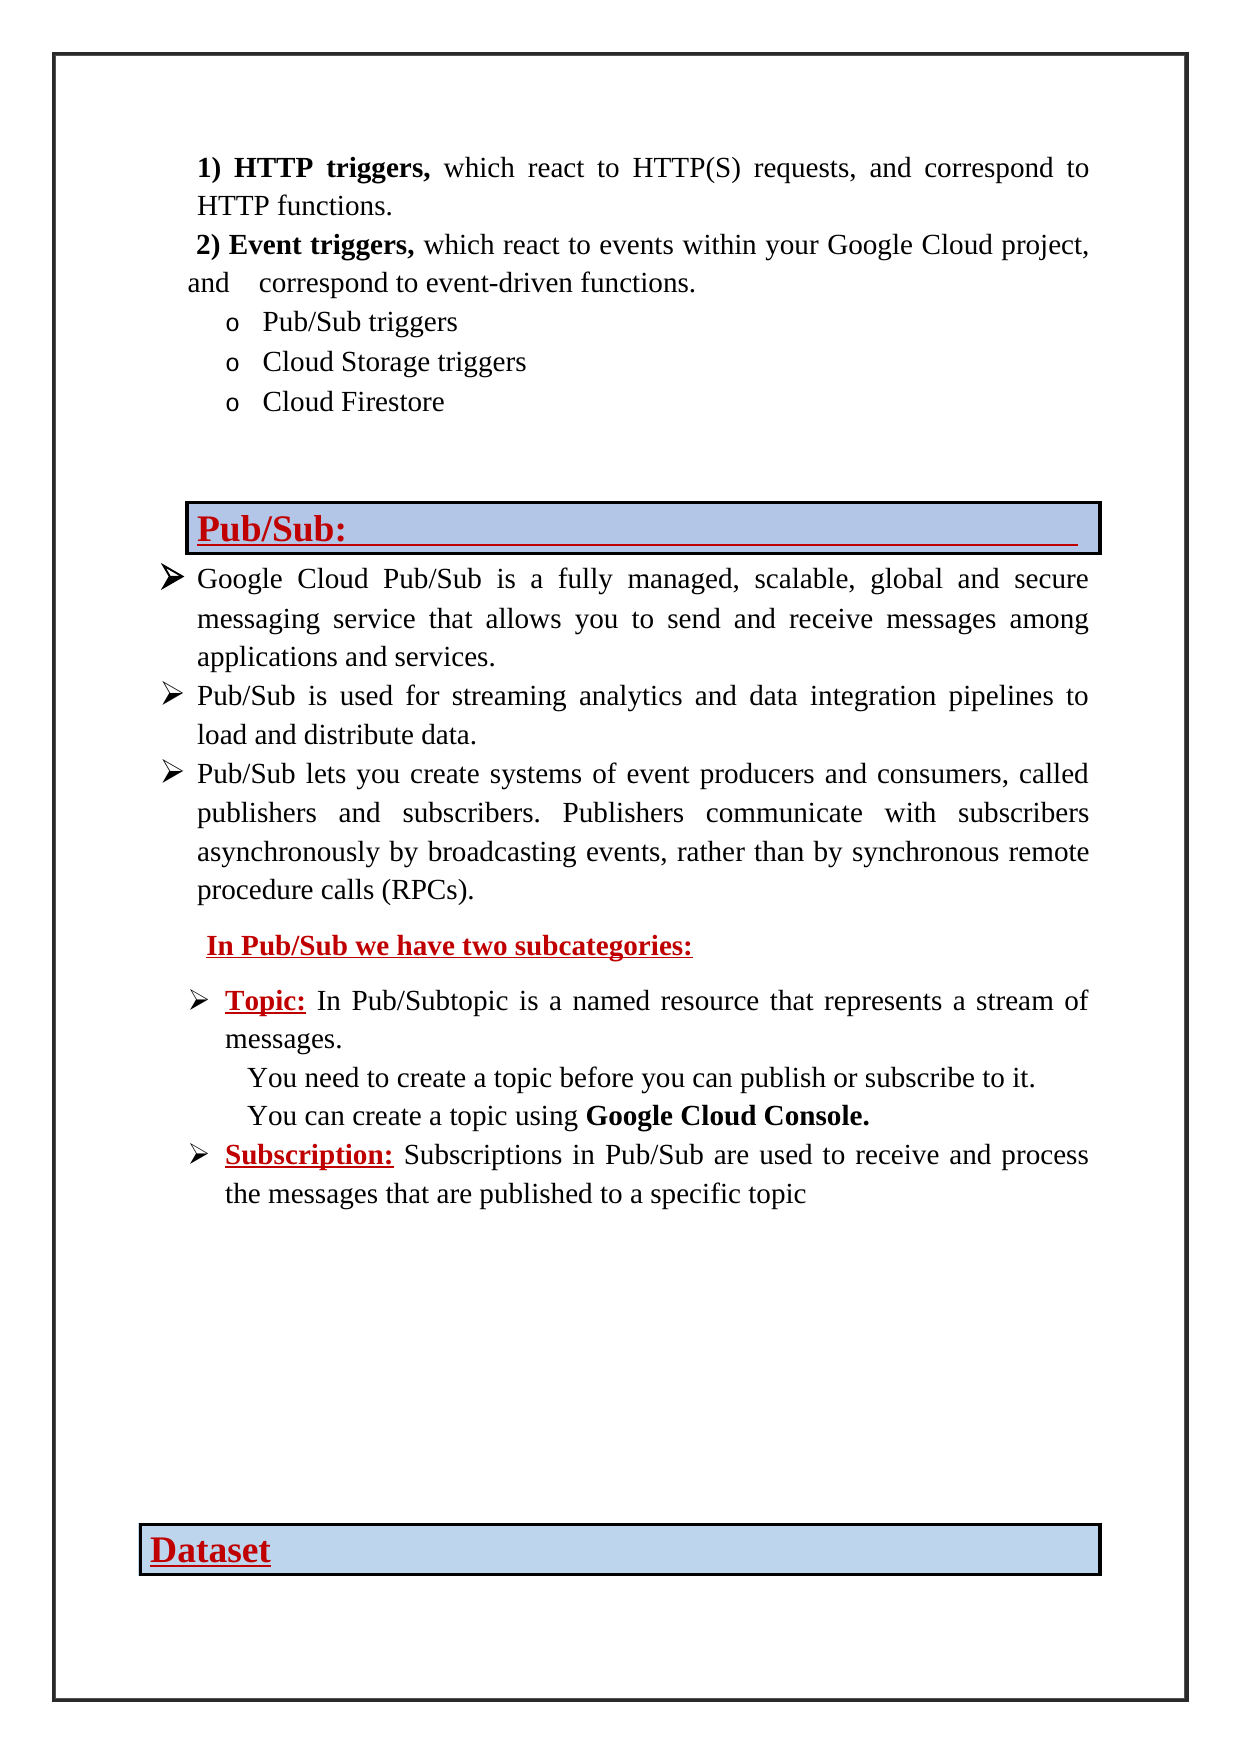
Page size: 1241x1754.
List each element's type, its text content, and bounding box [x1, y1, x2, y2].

list Pub/Sub lets you create systems of event producers and consumers, called publishers and subscribers. Publishers communicate with subscribers asynchronously by broadcasting events, rather than by synchronous remote procedure calls (RPCs). [159, 756, 1090, 906]
text Dataset [142, 1526, 1098, 1573]
text 1) HTTP triggers, which react to HTTP(S) requests, and correspond to HTTP functions. [197, 150, 1090, 222]
list Google Cloud Pub/Sub is a fully managed, scalable, global and secure messaging service that allows you to send and receive messages among applications and services. [159, 561, 1090, 673]
list Cloud Storage triggers [225, 344, 1090, 379]
list Topic: In Pub/Subtopic is a named resource that represents a stream of messages. [187, 983, 1090, 1055]
text In Pub/Sub we have two subcategories: [206, 928, 1090, 961]
list Pub/Sub is used for streaming analytics and data integration pipelines to load and distribute data. [159, 678, 1090, 751]
list Subscription: Subscriptions in Pub/Sub are used to receive and process the messages that are published to a specific topic [187, 1137, 1090, 1209]
list Pub/Sub triggers [225, 304, 1090, 339]
list Pub/Sub: [189, 504, 1098, 552]
text You need to create a topic before you can publish or subscribe to it. [150, 1060, 1090, 1093]
list Cloud Firestore [225, 384, 1090, 419]
text You can create a topic using Google Cloud Console. [150, 1098, 1090, 1132]
text 2) Event triggers, which react to events within your Google Cloud project, and correspond to event-driven functions. [187, 227, 1090, 299]
